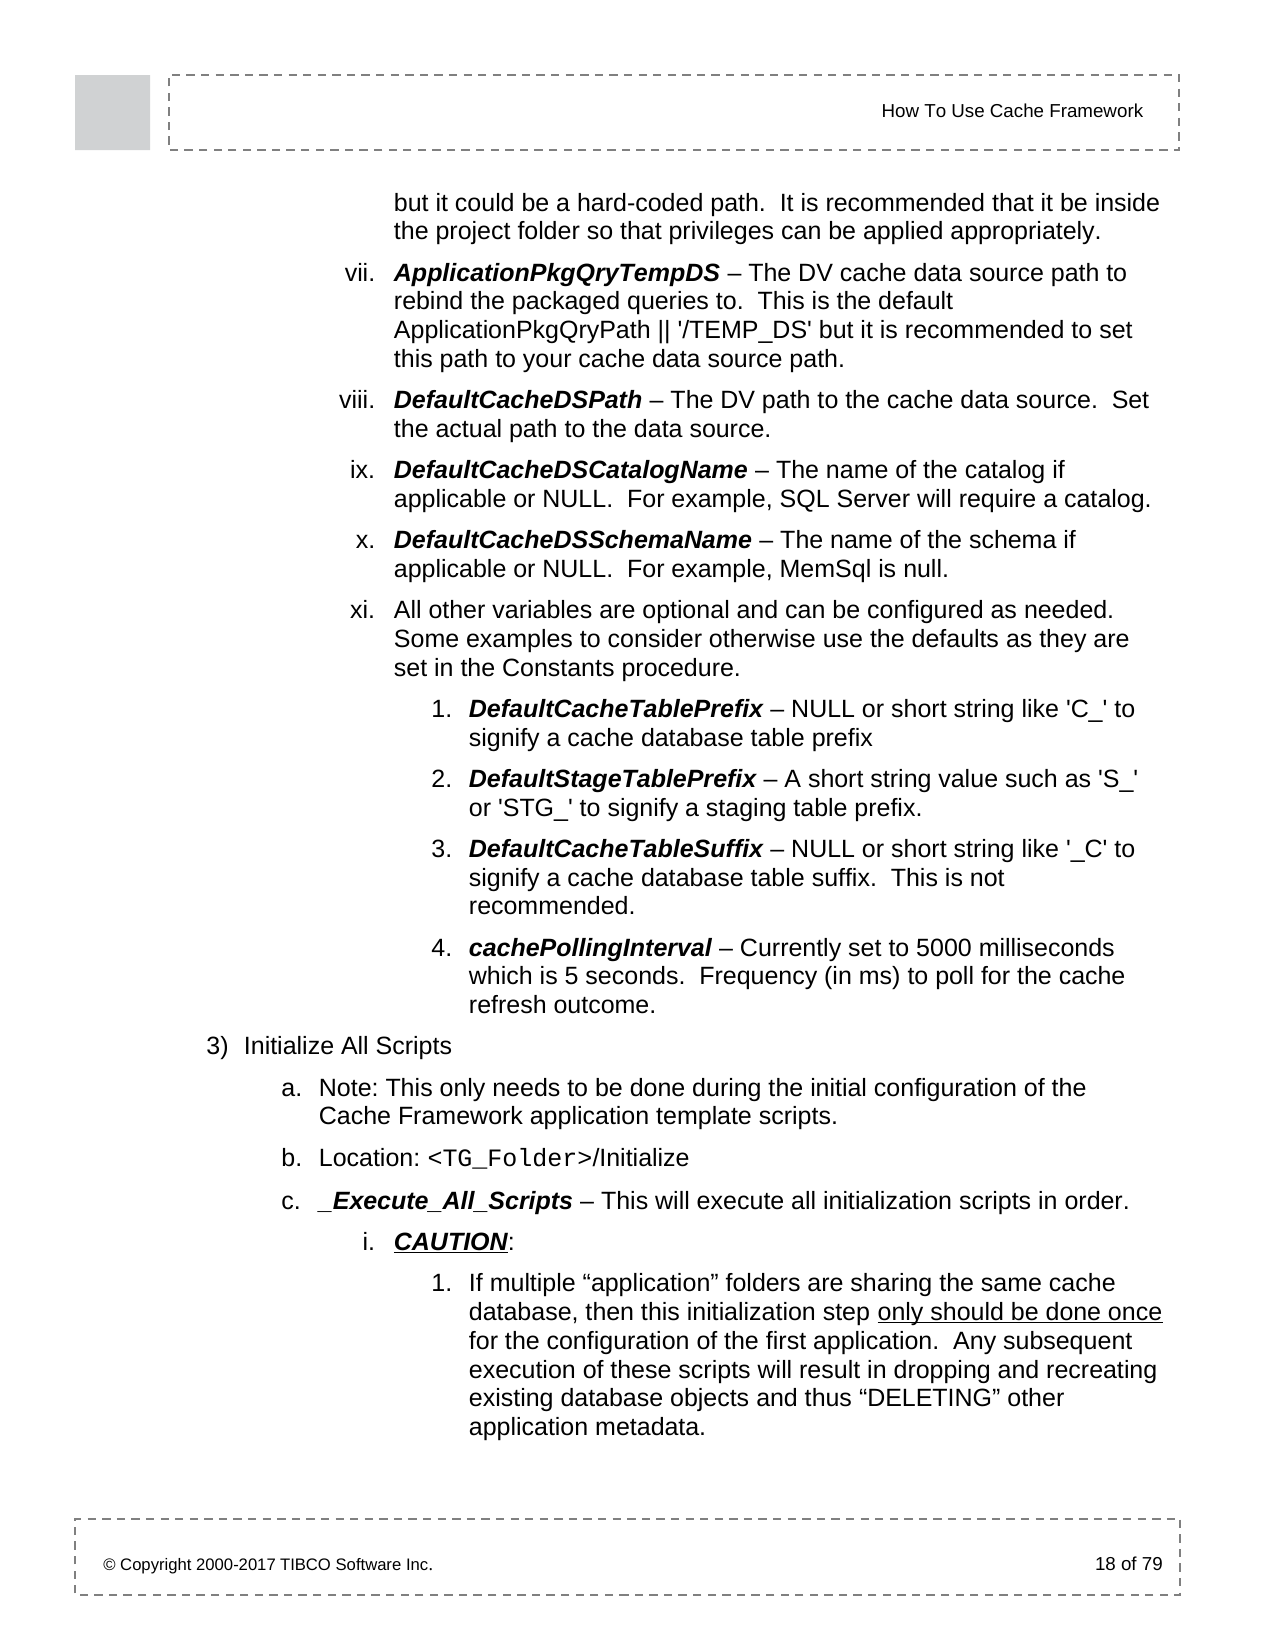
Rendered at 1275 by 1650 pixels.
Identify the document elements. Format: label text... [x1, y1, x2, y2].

list Note: This only needs to be done during the initial configuration of the Cache Framework application template scripts. [281, 1072, 1162, 1130]
list DefaultCacheDSCatalogName – The name of the catalog if applicable or NULL. For example, SQL Server will require a catalog. [375, 455, 1162, 512]
list _Execute_All_Scripts – This will execute all initialization scripts in order. [281, 1186, 1162, 1215]
list CAUTION: [375, 1227, 1162, 1256]
list cachePollingInterval – Currently set to 5000 milliseconds which is 5 seconds. Frequency (in ms) to poll for the cache refresh outcome. [431, 932, 1162, 1019]
list DefaultCacheDSPath – The DV path to the cache data source. Set the actual path to the data source. [375, 385, 1162, 442]
list If multiple “application” folders are sharing the same cache database, then this initialization step only should be done once for the configuration of the first application. Any subsequent execution of these scripts will result in dropping and recreating existing database objects and thus “DELETING” other application metadata. [431, 1268, 1162, 1441]
list DefaultStageTablePrefix – A short string value such as 'S_' or 'STG_' to signify a staging table prefix. [431, 764, 1162, 821]
list ApplicationPkgQryTempDS – The DV cache data source path to rebind the packaged queries to. This is the default ApplicationPkgQryPath || '/TEMP_DS' but it is recommended to set this path to your cache data source path. [375, 257, 1162, 372]
list DefaultCacheTablePrefix – NULL or short string like 'C_' to signify a cache database table prefix [431, 694, 1162, 751]
list All other variables are optional and can be configured as needed. Some examples to consider otherwise use the defaults as they are set in the Constants procedure. [375, 595, 1162, 681]
list DefaultCacheDSSchemaName – The name of the schema if applicable or NULL. For example, MemSql is null. [375, 525, 1162, 582]
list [375, 187, 1162, 245]
list Initialize All Scripts [206, 1031, 1162, 1060]
list Location: <TG_Folder>/Initialize [281, 1142, 1162, 1173]
list DefaultCacheTableSuffix – NULL or short string like '_C' to signify a cache database table suffix. This is not recommended. [431, 834, 1162, 920]
